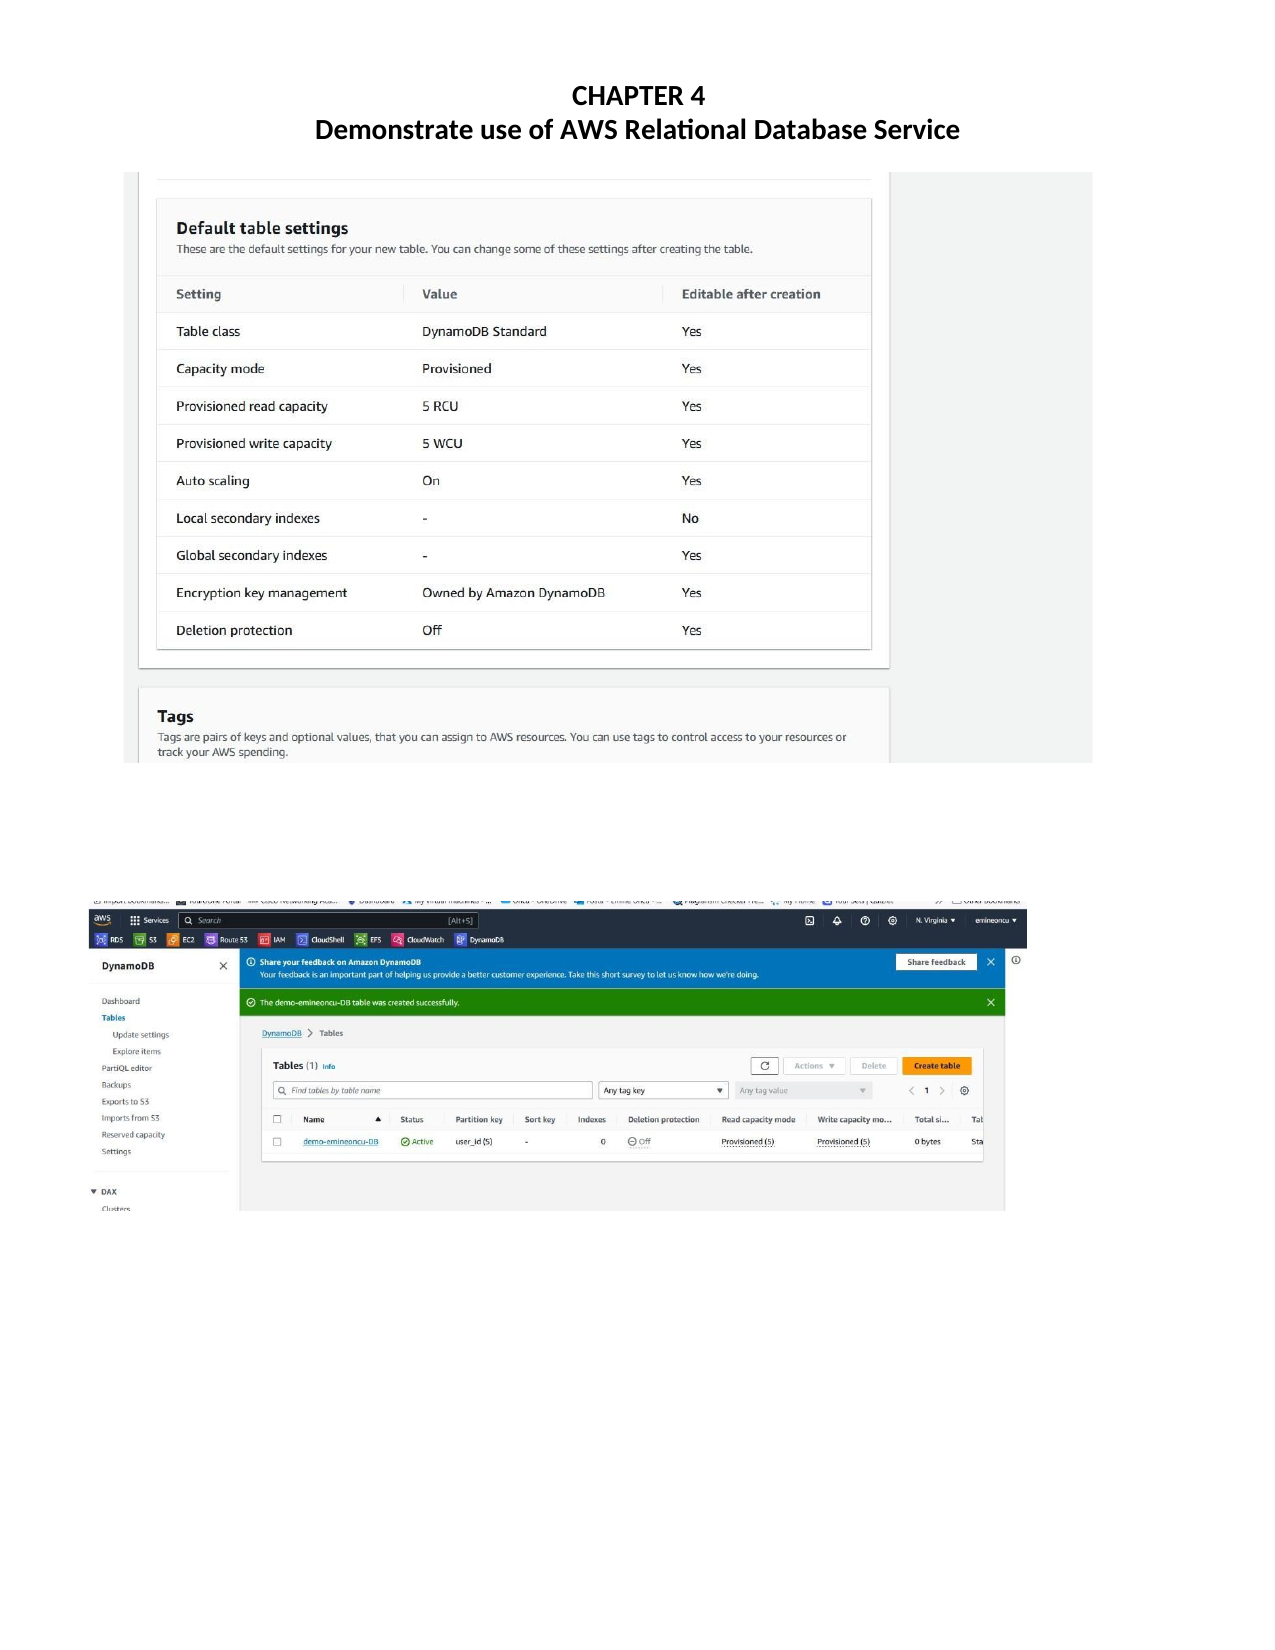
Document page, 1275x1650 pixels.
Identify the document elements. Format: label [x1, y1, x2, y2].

picture [88, 901, 1027, 1211]
picture [123, 172, 1093, 763]
